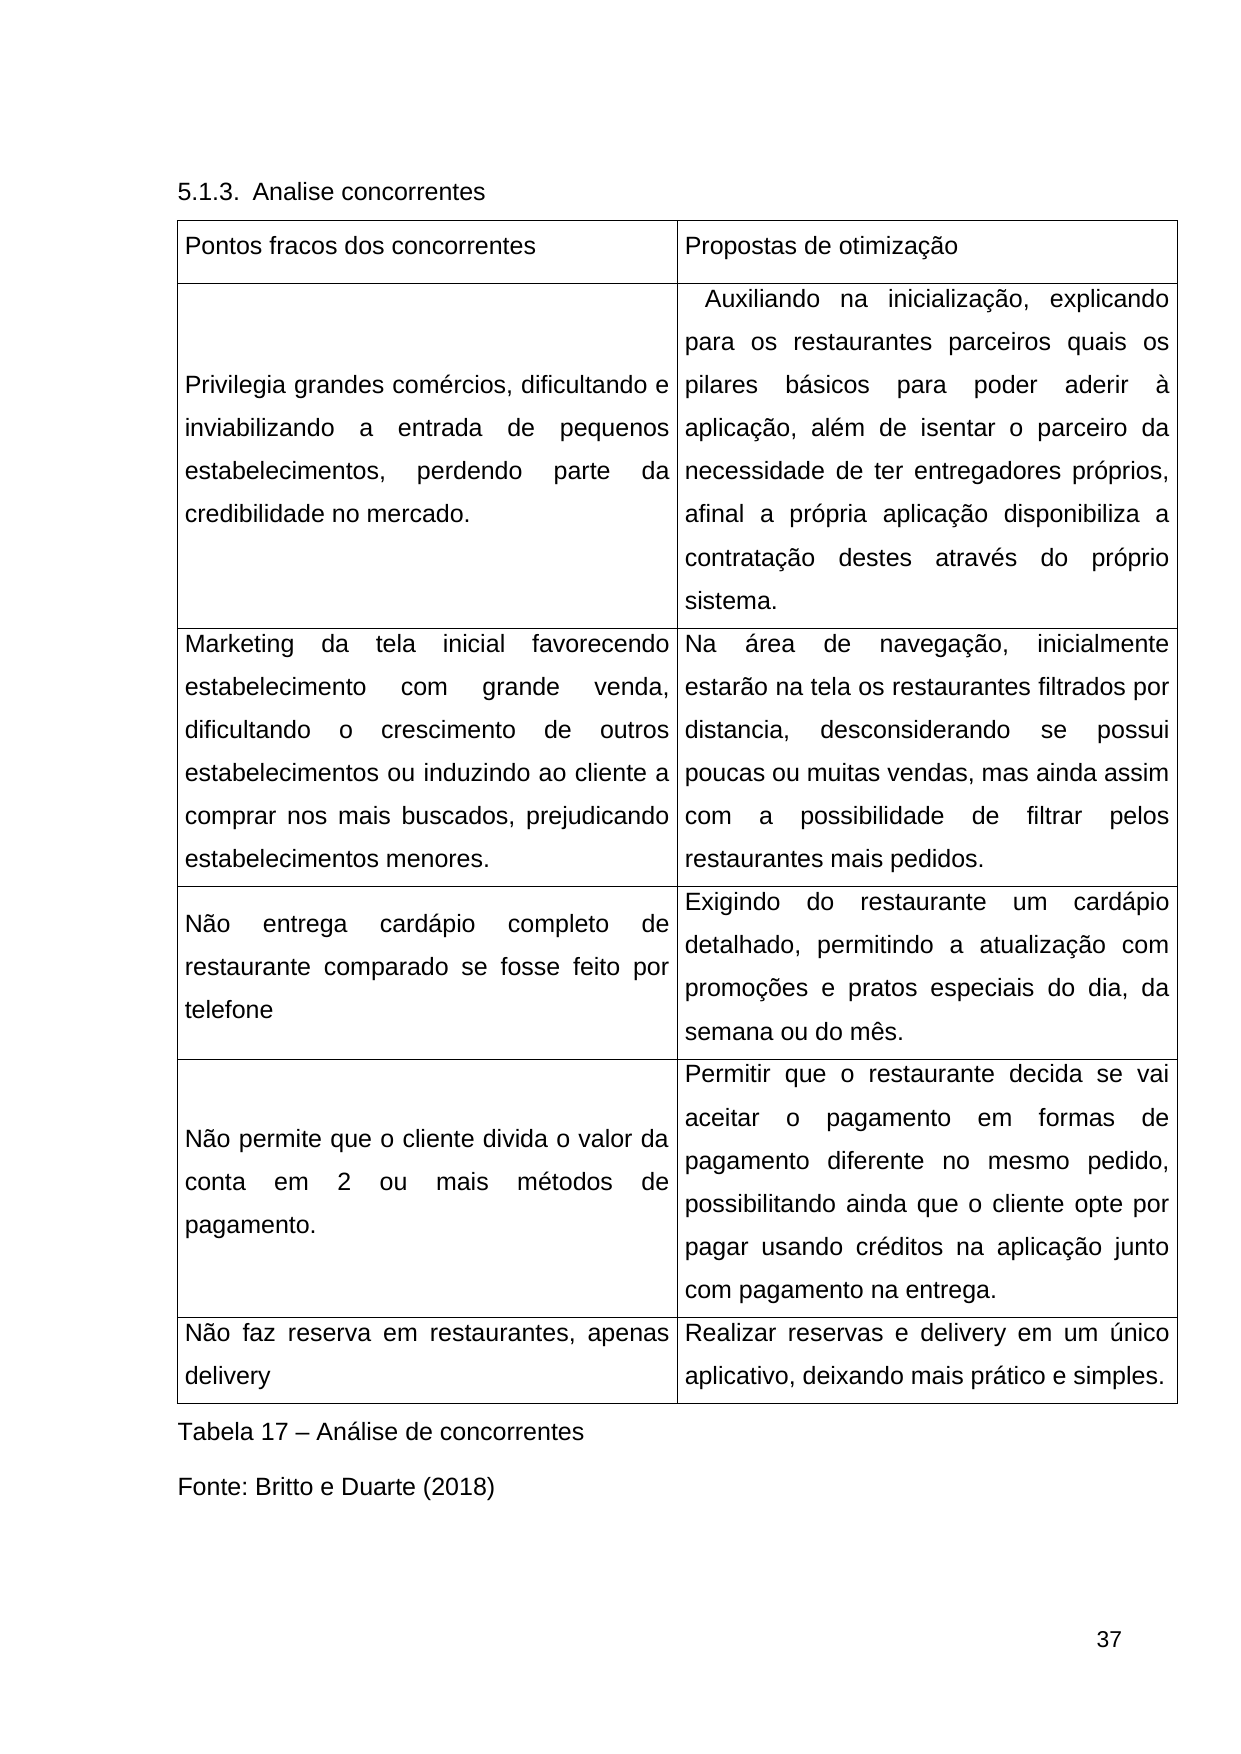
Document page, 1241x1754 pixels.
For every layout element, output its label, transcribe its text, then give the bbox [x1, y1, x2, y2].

table_cell Auxiliando na inicialização, explicando para os restaurantes parceiros quais os pilares básicos para poder aderir à aplicação, além de isentar o parceiro da necessidade de ter entregadores próprios, afinal a própria aplicação disponibiliza a contratação destes através do próprio sistema. [678, 284, 1177, 628]
table_header Pontos fracos dos concorrentes [178, 221, 677, 283]
table_cell Não faz reserva em restaurantes, apenas delivery [178, 1318, 677, 1403]
table_cell Privilegia grandes comércios, dificultando e inviabilizando a entrada de pequenos estabelecimentos, perdendo parte da credibilidade no mercado. [178, 284, 677, 628]
table_cell Não permite que o cliente divida o valor da conta em 2 ou mais métodos de pagamento. [178, 1060, 677, 1317]
table_cell Marketing da tela inicial favorecendo estabelecimento com grande venda, dificultando o crescimento de outros estabelecimentos ou induzindo ao cliente a comprar nos mais buscados, prejudicando estabelecimentos menores. [178, 629, 677, 886]
text Tabela 17 – Análise de concorrentes [177, 1417, 1122, 1445]
table_cell Realizar reservas e delivery em um único aplicativo, deixando mais prático e simples. [678, 1318, 1177, 1403]
table_header Propostas de otimização [678, 221, 1177, 283]
table_cell Permitir que o restaurante decida se vai aceitar o pagamento em formas de pagamento diferente no mesmo pedido, possibilitando ainda que o cliente opte por pagar usando créditos na aplicação junto com pagamento na entrega. [678, 1060, 1177, 1317]
table_cell Na área de navegação, inicialmente estarão na tela os restaurantes filtrados por distancia, desconsiderando se possui poucas ou muitas vendas, mas ainda assim com a possibilidade de filtrar pelos restaurantes mais pedidos. [678, 629, 1177, 886]
text Fonte: Britto e Duarte (2018) [177, 1472, 1122, 1501]
table_cell Não entrega cardápio completo de restaurante comparado se fosse feito por telefone [178, 887, 677, 1058]
list Analise concorrentes [177, 177, 1122, 206]
table_cell Exigindo do restaurante um cardápio detalhado, permitindo a atualização com promoções e pratos especiais do dia, da semana ou do mês. [678, 887, 1177, 1058]
